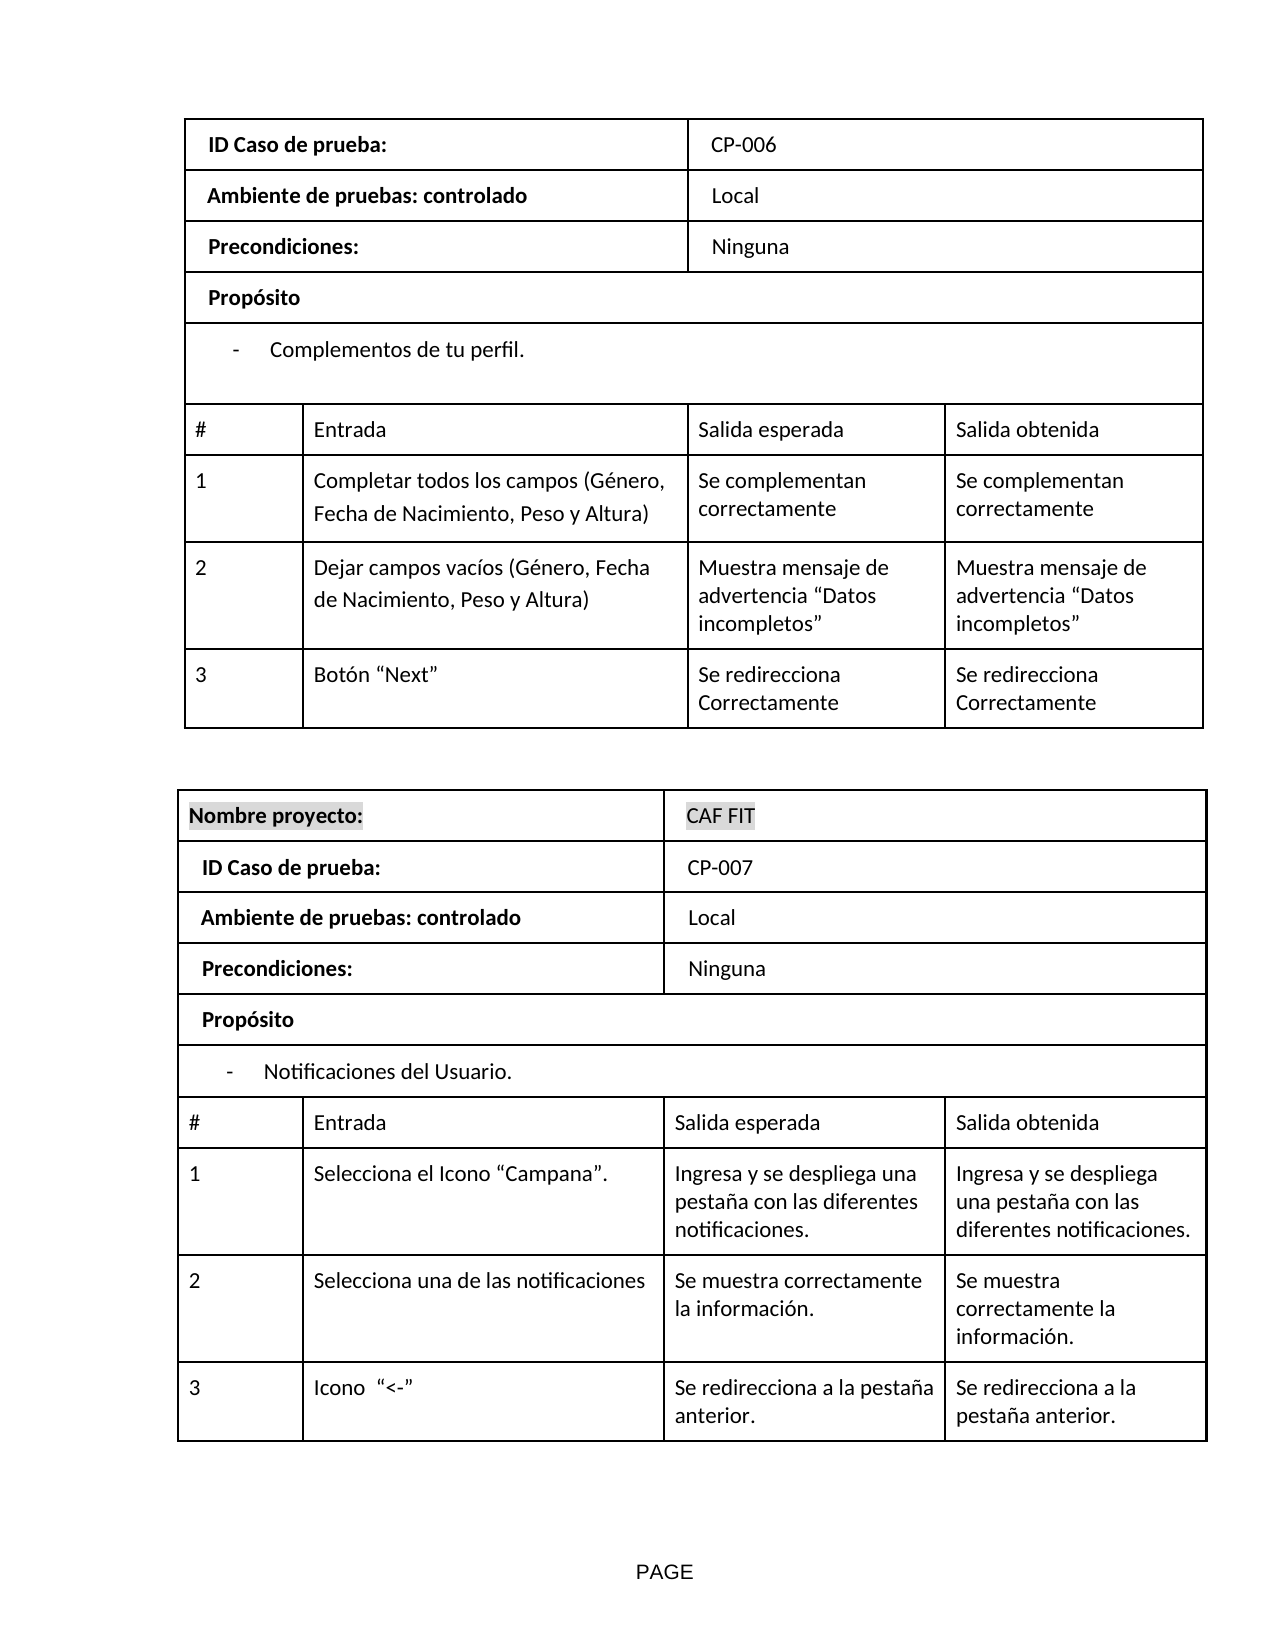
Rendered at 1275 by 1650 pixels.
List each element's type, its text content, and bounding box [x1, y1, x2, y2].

table_cell 3 [179, 1363, 302, 1440]
table_cell Completar todos los campos (Género, Fecha de Nacimiento, Peso y Altura) [304, 456, 687, 541]
table_cell Ambiente de pruebas: controlado [179, 893, 663, 942]
table_header Nombre proyecto: [179, 791, 663, 840]
table_cell 1 [179, 1149, 302, 1254]
table_cell Complementos de tu perfil. [186, 324, 1202, 403]
table_cell ID Caso de prueba: [179, 842, 663, 891]
table_header CAF FIT [665, 791, 1205, 840]
table_cell Botón “Next” [304, 650, 687, 727]
table_cell Se redirecciona a la pestaña anterior. [946, 1363, 1205, 1440]
table_cell Se muestra correctamente la información. [665, 1256, 944, 1361]
table_cell Propósito [179, 995, 1205, 1044]
table_cell Salida esperada [689, 405, 944, 454]
table_cell Salida obtenida [946, 405, 1202, 454]
table_cell Entrada [304, 405, 687, 454]
table_cell Precondiciones: [186, 222, 687, 271]
table_cell Se complementan correctamente [946, 456, 1202, 541]
table_cell Muestra mensaje de advertencia “Datos incompletos” [946, 543, 1202, 648]
table_cell Se redirecciona Correctamente [946, 650, 1202, 727]
table_cell # [186, 405, 302, 454]
table_cell Precondiciones: [179, 944, 663, 993]
table_cell Muestra mensaje de advertencia “Datos incompletos” [689, 543, 944, 648]
table_cell Notificaciones del Usuario. [179, 1046, 1205, 1096]
table_cell Local [689, 171, 1202, 220]
table_cell Ingresa y se despliega una pestaña con las diferentes notificaciones. [946, 1149, 1205, 1254]
table_cell Propósito [186, 273, 1202, 322]
table_cell Ninguna [689, 222, 1202, 271]
table_cell Local [665, 893, 1205, 942]
table_cell Entrada [304, 1098, 663, 1147]
table_cell 3 [186, 650, 302, 727]
table_cell ID Caso de prueba: [186, 120, 687, 169]
table_cell Selecciona una de las notificaciones [304, 1256, 663, 1361]
table_cell 2 [179, 1256, 302, 1361]
table_cell Se muestra correctamente la información. [946, 1256, 1205, 1361]
table_cell Se redirecciona a la pestaña anterior. [665, 1363, 944, 1440]
table_cell Selecciona el Icono “Campana”. [304, 1149, 663, 1254]
table_cell Dejar campos vacíos (Género, Fecha de Nacimiento, Peso y Altura) [304, 543, 687, 648]
table_cell 2 [186, 543, 302, 648]
table_cell 1 [186, 456, 302, 541]
table_cell Ninguna [665, 944, 1205, 993]
table_cell CP-006 [689, 120, 1202, 169]
table_cell Se complementan correctamente [689, 456, 944, 541]
table_cell # [179, 1098, 302, 1147]
table_cell Ingresa y se despliega una pestaña con las diferentes notificaciones. [665, 1149, 944, 1254]
table_cell Ambiente de pruebas: controlado [186, 171, 687, 220]
table_cell Salida esperada [665, 1098, 944, 1147]
table_cell Salida obtenida [946, 1098, 1205, 1147]
table_cell Se redirecciona Correctamente [689, 650, 944, 727]
table_cell CP-007 [665, 842, 1205, 891]
table_cell Icono “<-” [304, 1363, 663, 1440]
